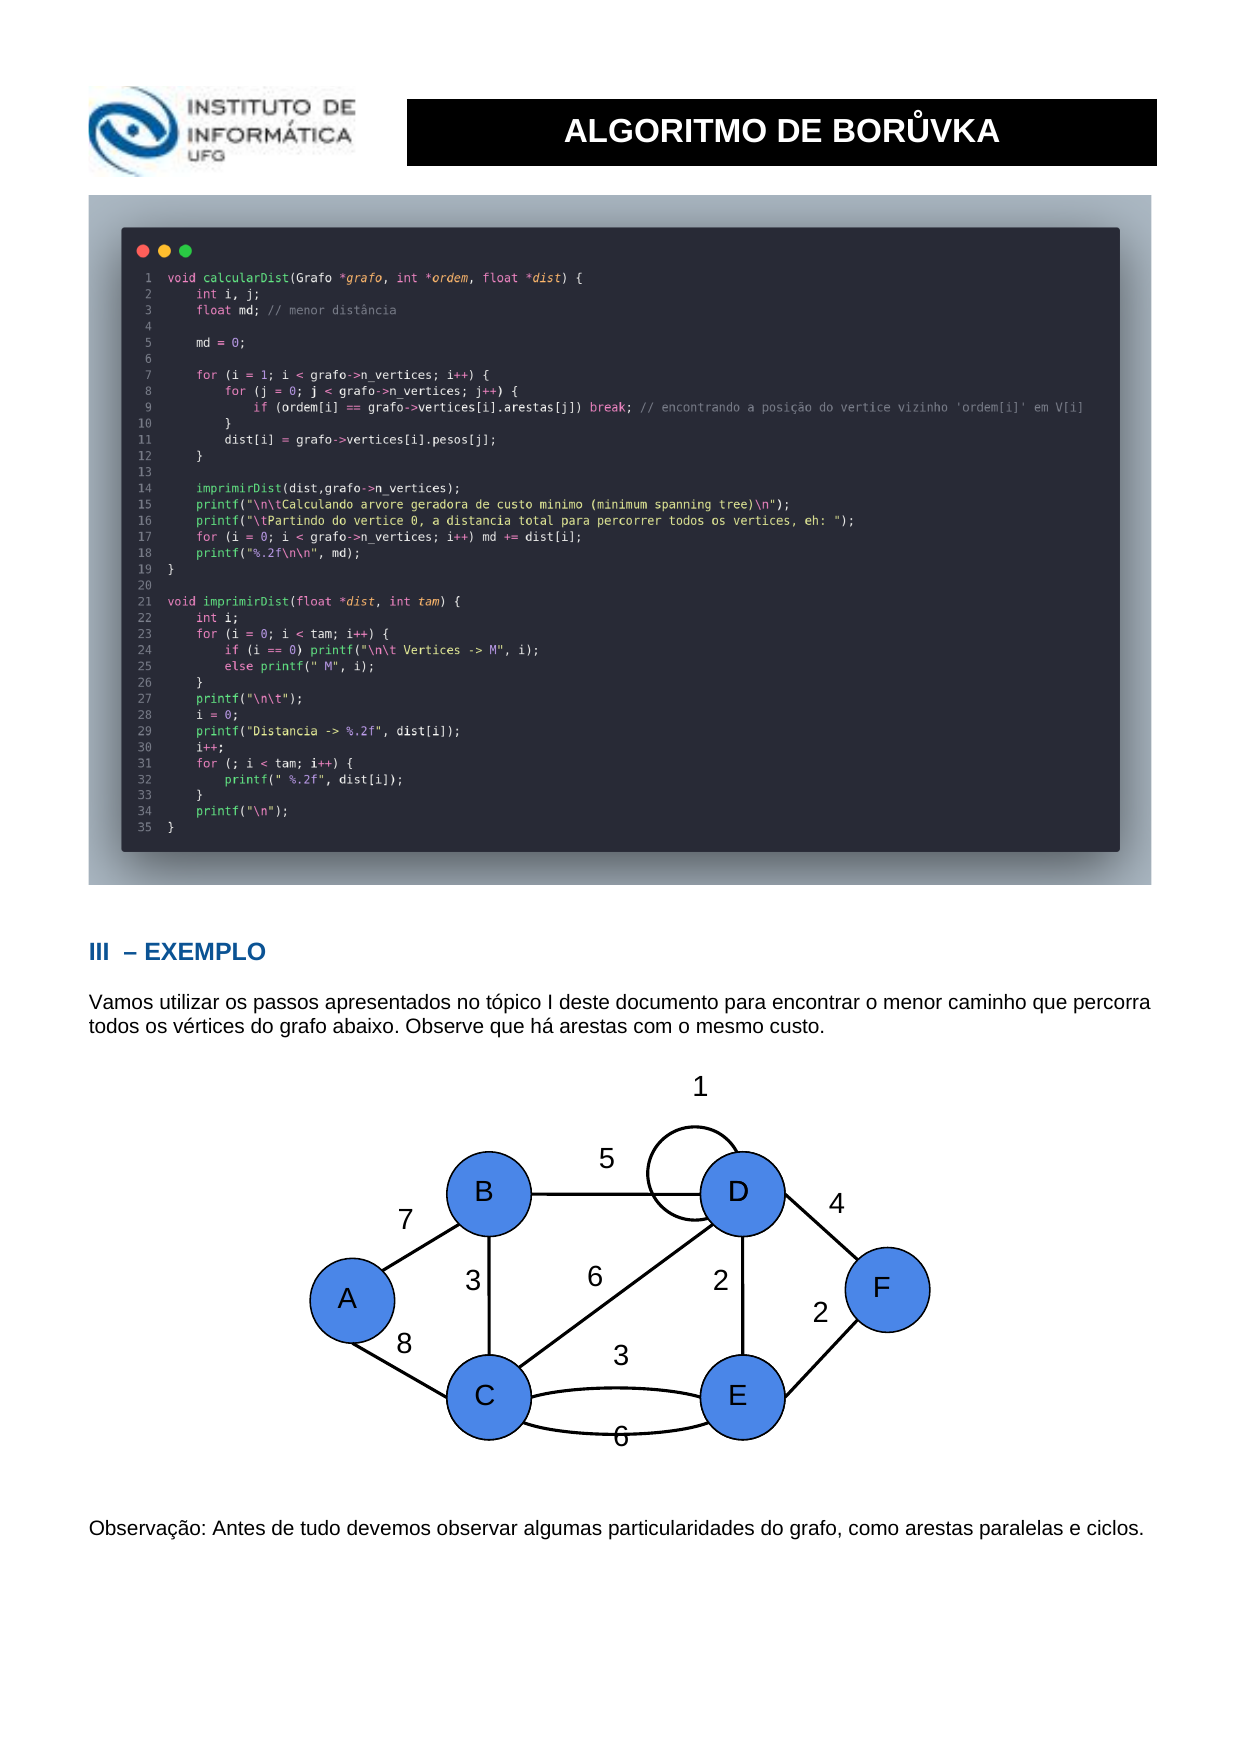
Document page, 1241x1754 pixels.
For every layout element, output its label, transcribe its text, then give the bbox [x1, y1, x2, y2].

picture [88, 86, 356, 177]
text Observação: Antes de tudo devemos observar algumas particularidades do grafo, como arestas paralelas e ciclos. [88, 1515, 1152, 1539]
title III – EXEMPLO [88, 937, 1152, 966]
text Vamos utilizar os passos apresentados no tópico I deste documento para encontrar o menor caminho que percorra todos os vértices do grafo abaixo. Observe que há arestas com o mesmo custo. [88, 990, 1152, 1038]
picture [88, 195, 1152, 885]
